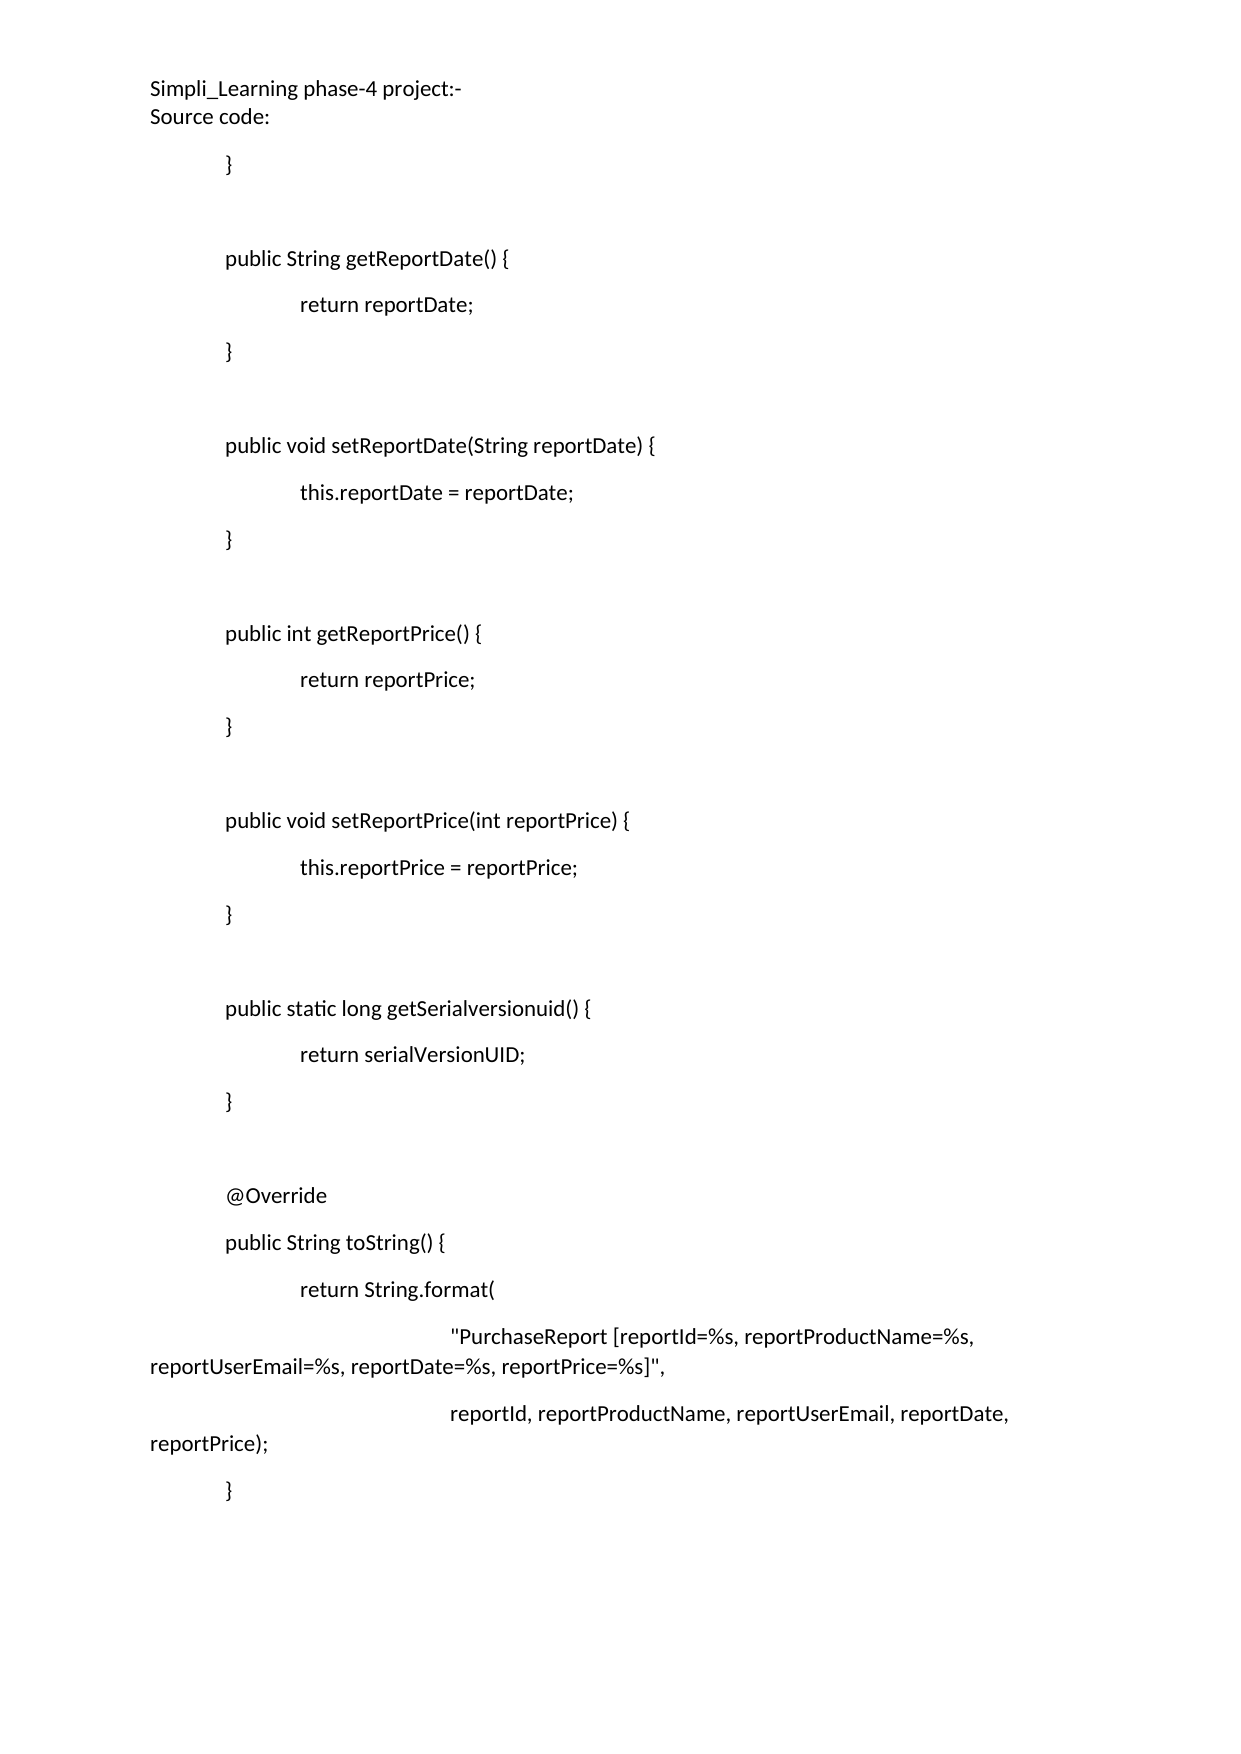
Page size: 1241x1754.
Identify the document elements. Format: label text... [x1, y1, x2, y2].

text public static long getSerialversionuid() { [150, 994, 1090, 1022]
text } [150, 525, 1090, 553]
text public int getReportPrice() { [150, 619, 1090, 647]
text reportId, reportProductName, reportUserEmail, reportDate, reportPrice); [150, 1399, 1090, 1457]
text "PurchaseReport [reportId=%s, reportProductName=%s, reportUserEmail=%s, reportDate=%s, reportPrice=%s]", [150, 1322, 1090, 1380]
text this.reportPrice = reportPrice; [150, 853, 1090, 881]
text return reportDate; [150, 291, 1090, 319]
text } [150, 337, 1090, 366]
text @Override [150, 1181, 1090, 1209]
text return reportPrice; [150, 666, 1090, 694]
text } [150, 900, 1090, 928]
text public String getReportDate() { [150, 244, 1090, 272]
text return serialVersionUID; [150, 1041, 1090, 1069]
text return String.format( [150, 1275, 1090, 1303]
text public void setReportPrice(int reportPrice) { [150, 806, 1090, 834]
text } [150, 1087, 1090, 1116]
text this.reportDate = reportDate; [150, 478, 1090, 506]
text } [150, 712, 1090, 741]
text } [150, 150, 1090, 178]
text } [150, 1476, 1090, 1504]
text public String toString() { [150, 1228, 1090, 1256]
text public void setReportDate(String reportDate) { [150, 431, 1090, 459]
